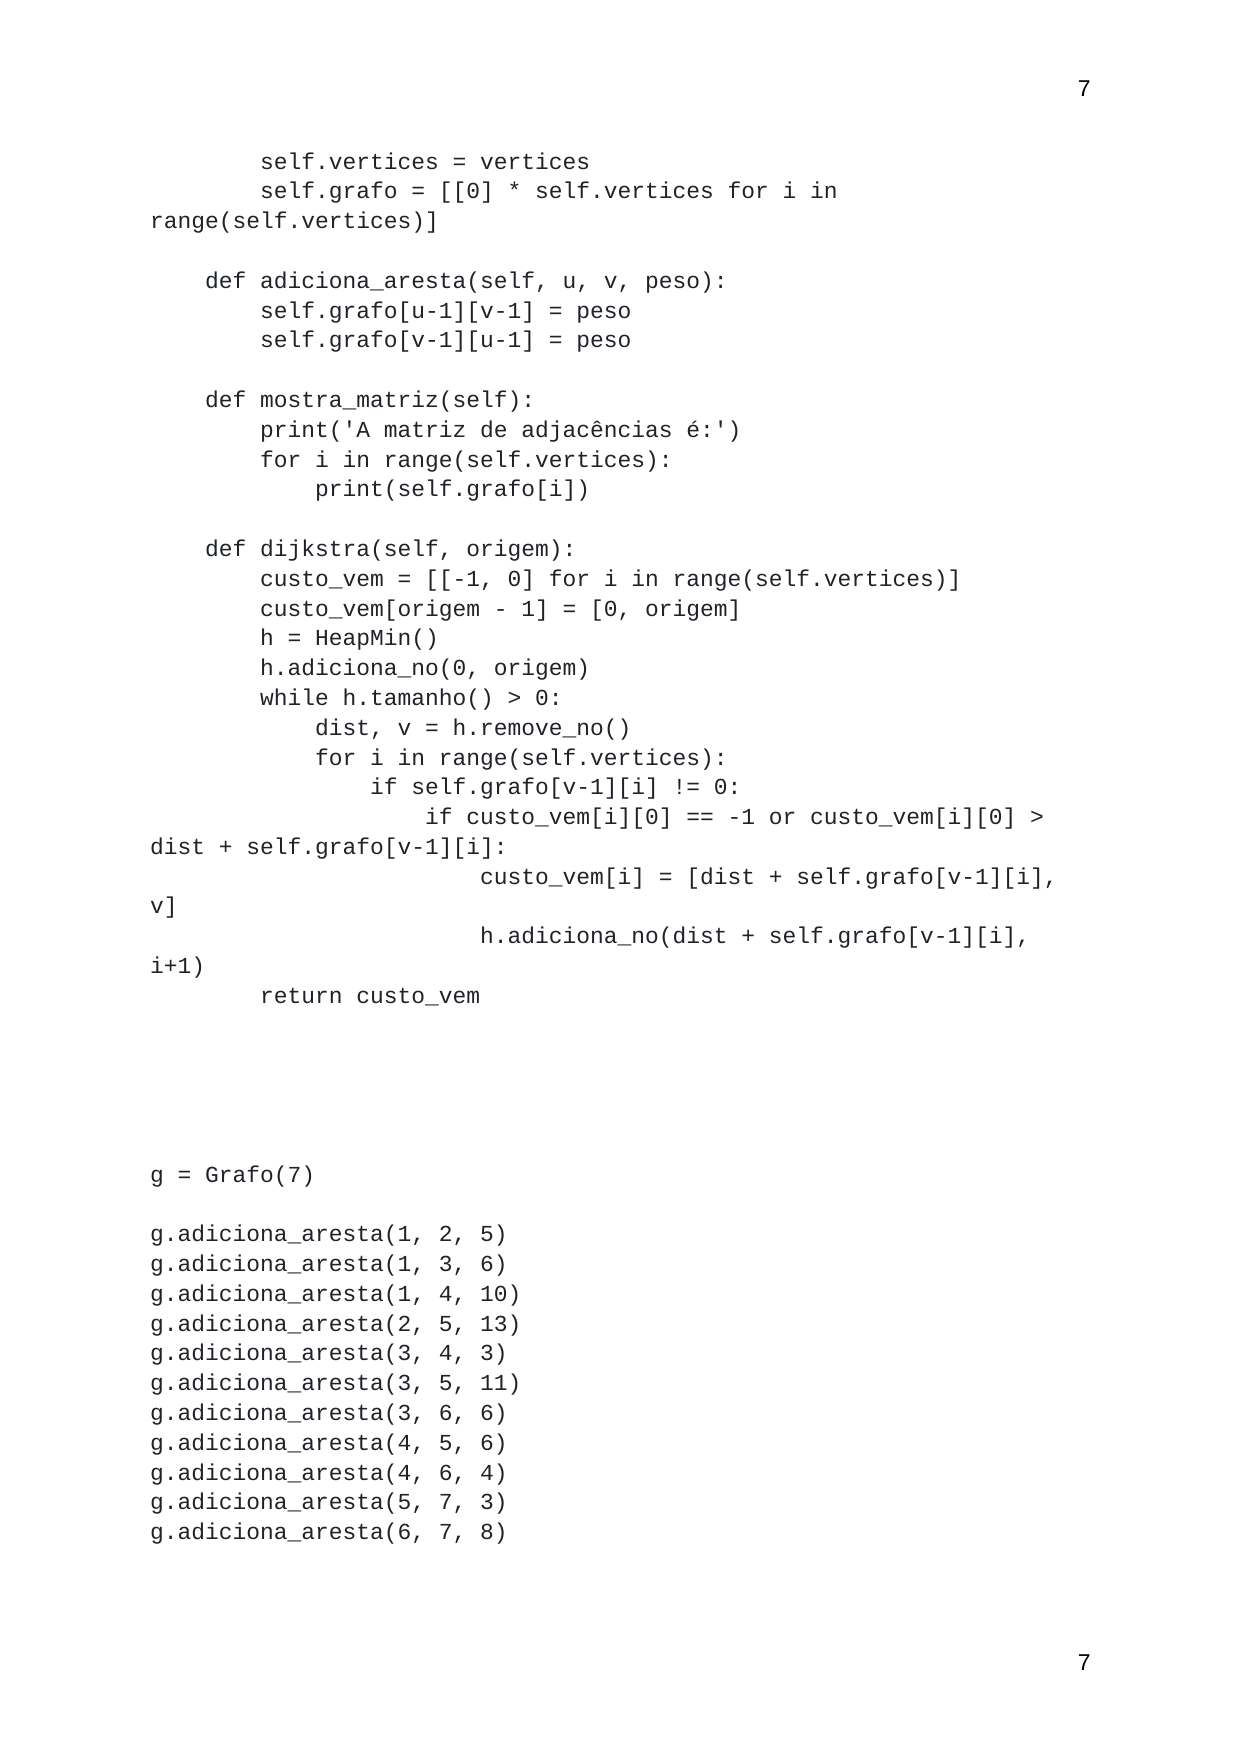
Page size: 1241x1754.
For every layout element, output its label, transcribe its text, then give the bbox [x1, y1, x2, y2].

text g.adiciona_aresta(6, 7, 8) [150, 1520, 1090, 1546]
text self.grafo[u-1][v-1] = peso [150, 299, 1090, 325]
text self.grafo[v-1][u-1] = peso [150, 329, 1090, 355]
text h.adiciona_no(0, origem) [150, 656, 1090, 682]
text g.adiciona_aresta(1, 3, 6) [150, 1252, 1090, 1278]
text if self.grafo[v-1][i] != 0: [150, 776, 1090, 802]
text g.adiciona_aresta(1, 4, 10) [150, 1282, 1090, 1308]
text g.adiciona_aresta(3, 6, 6) [150, 1401, 1090, 1427]
text for i in range(self.vertices): [150, 746, 1090, 772]
text custo_vem[origem - 1] = [0, origem] [150, 597, 1090, 623]
text custo_vem = [[-1, 0] for i in range(self.vertices)] [150, 567, 1090, 593]
text g.adiciona_aresta(2, 5, 13) [150, 1312, 1090, 1338]
text g.adiciona_aresta(4, 6, 4) [150, 1461, 1090, 1487]
text g.adiciona_aresta(1, 2, 5) [150, 1222, 1090, 1248]
text print(self.grafo[i]) [150, 478, 1090, 504]
text print('A matriz de adjacências é:') [150, 418, 1090, 444]
text return custo_vem [150, 984, 1090, 1010]
text h = HeapMin() [150, 627, 1090, 653]
text for i in range(self.vertices): [150, 448, 1090, 474]
text g = Grafo(7) [150, 1163, 1090, 1189]
text custo_vem[i] = [dist + self.grafo[v-1][i], v] [150, 865, 1090, 921]
text while h.tamanho() > 0: [150, 686, 1090, 712]
text self.grafo = [[0] * self.vertices for i in range(self.vertices)] [150, 180, 1090, 236]
text g.adiciona_aresta(3, 5, 11) [150, 1371, 1090, 1397]
text g.adiciona_aresta(5, 7, 3) [150, 1491, 1090, 1517]
text self.vertices = vertices [150, 150, 1090, 176]
text g.adiciona_aresta(4, 5, 6) [150, 1431, 1090, 1457]
text g.adiciona_aresta(3, 4, 3) [150, 1342, 1090, 1368]
text def dijkstra(self, origem): [150, 537, 1090, 563]
text def mostra_matriz(self): [150, 388, 1090, 414]
text h.adiciona_no(dist + self.grafo[v-1][i], i+1) [150, 924, 1090, 980]
text dist, v = h.remove_no() [150, 716, 1090, 742]
text if custo_vem[i][0] == -1 or custo_vem[i][0] > dist + self.grafo[v-1][i]: [150, 805, 1090, 861]
text def adiciona_aresta(self, u, v, peso): [150, 269, 1090, 295]
